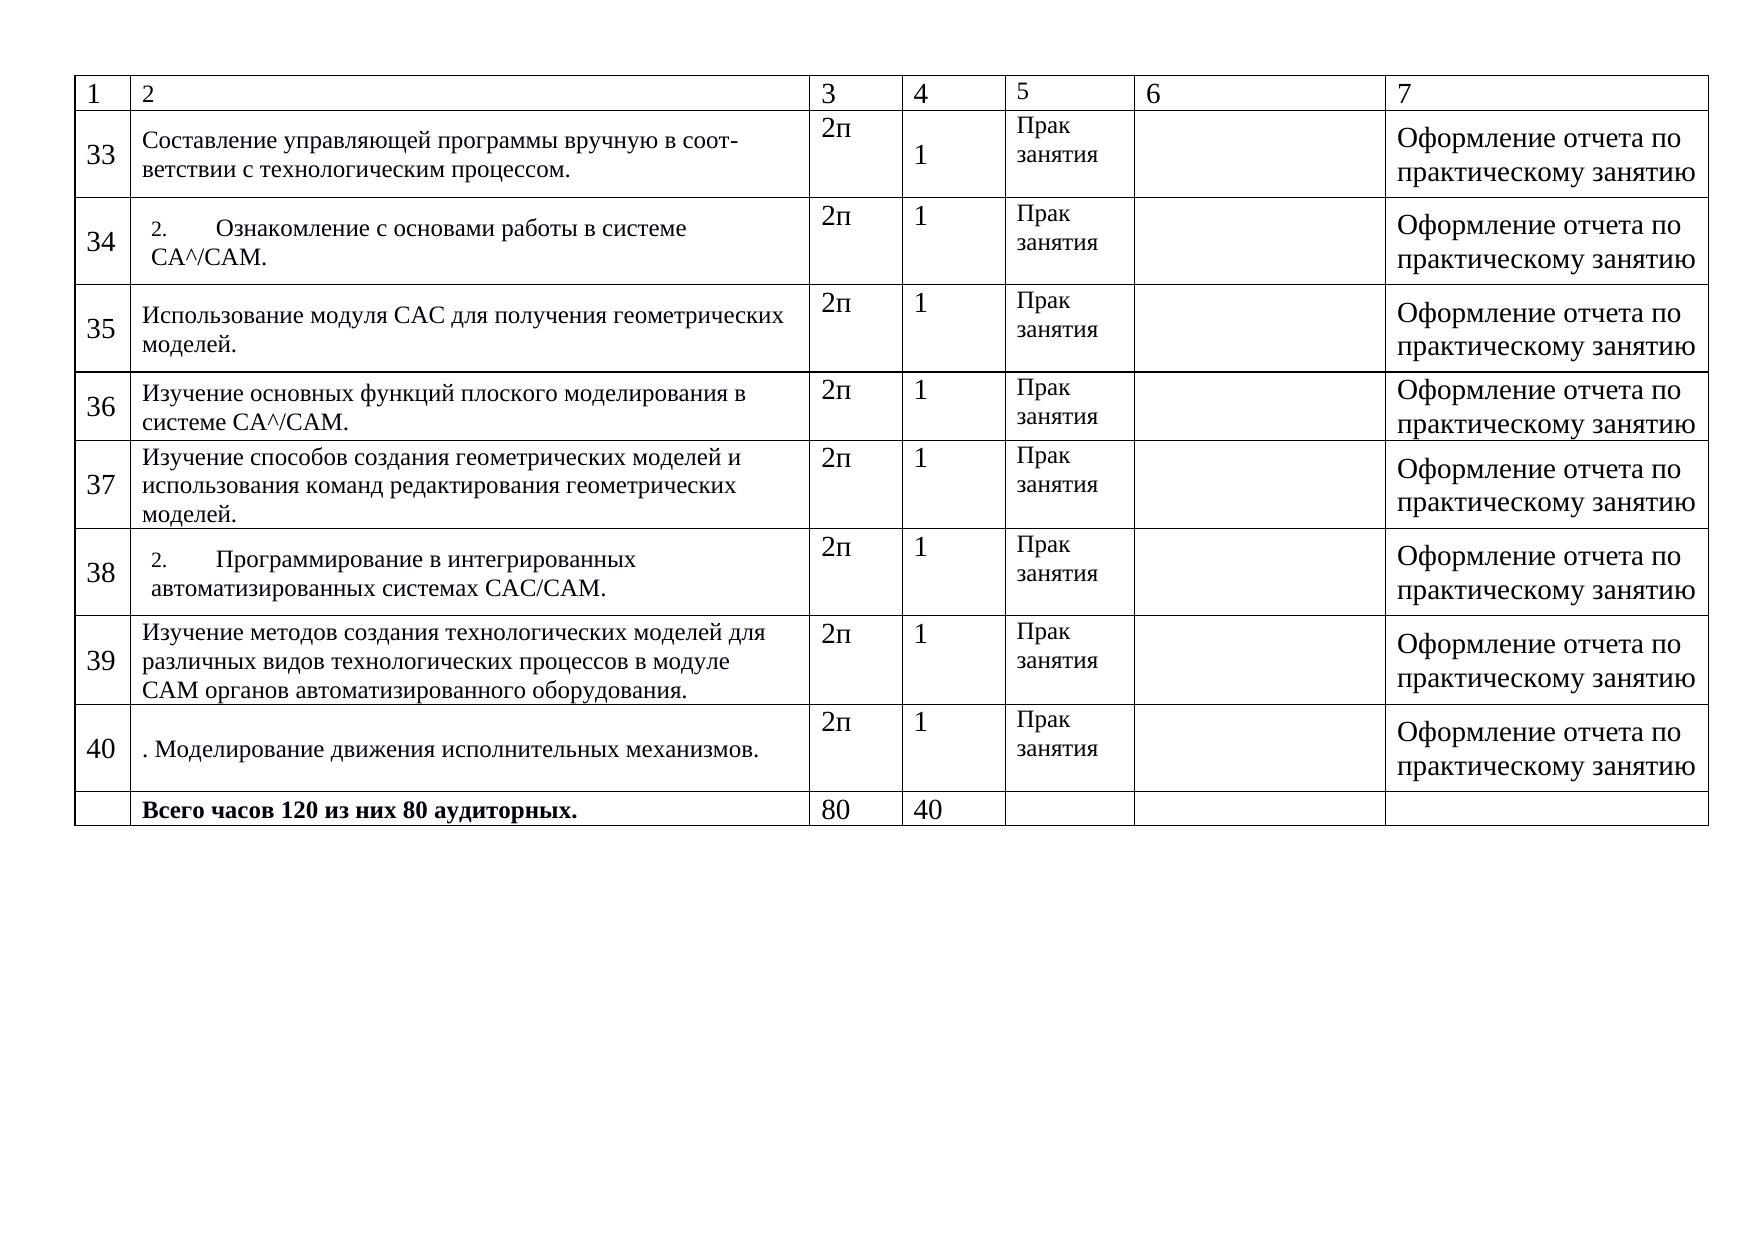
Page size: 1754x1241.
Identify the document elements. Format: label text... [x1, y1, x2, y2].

table_cell 38 [76, 529, 130, 615]
table_cell Изучение методов создания технологических моделей для различных видов технологических процессов в модуле САМ органов автоматизированного оборудования. [131, 616, 809, 703]
table_cell [1135, 198, 1385, 284]
table_header 7 [1386, 76, 1708, 109]
table_cell 40 [903, 792, 1005, 825]
table_cell 2п [810, 705, 902, 791]
table_cell [1135, 373, 1385, 439]
table_cell 39 [76, 616, 130, 703]
table_cell Прак занятия [1006, 111, 1134, 197]
table_cell [1135, 441, 1385, 528]
table_cell Оформление отчета по практическому занятию [1386, 705, 1708, 791]
table_cell Прак занятия [1006, 285, 1134, 371]
table_cell 1 [903, 198, 1005, 284]
table_cell [1135, 792, 1385, 825]
table_cell 2п [810, 529, 902, 615]
table_cell [1135, 285, 1385, 371]
table_cell Прак занятия [1006, 198, 1134, 284]
table_cell 1 [903, 441, 1005, 528]
table_cell Использование модуля САС для получения геометрических моделей. [131, 285, 809, 371]
table_cell Оформление отчета по практическому занятию [1386, 529, 1708, 615]
table_cell 40 [76, 705, 130, 791]
table_cell Прак занятия [1006, 441, 1134, 528]
table_cell 2п [810, 373, 902, 439]
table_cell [1386, 111, 1708, 197]
table_cell Прак занятия [1006, 529, 1134, 615]
table_cell [1135, 529, 1385, 615]
table_cell Прак занятия [1006, 616, 1134, 703]
table_cell 33 [76, 111, 130, 197]
table_cell 37 [76, 441, 130, 528]
table_cell Составление управляющей программы вручную в соответствии с технологическим процессом. [131, 111, 809, 197]
table_cell 1 [903, 529, 1005, 615]
table_cell 1 [903, 111, 1005, 197]
table_cell 2п [810, 616, 902, 703]
table_cell Оформление отчета по практическому занятию [1386, 198, 1708, 284]
table_cell [1135, 111, 1385, 197]
table_cell 34 [76, 198, 130, 284]
table_header 4 [903, 76, 1005, 109]
table_cell 1 [903, 705, 1005, 791]
table_header 6 [1135, 76, 1385, 109]
table_cell Оформление отчета по практическому занятию [1386, 616, 1708, 703]
table_cell Изучение основных функций плоского моделирования в системе СА^/САМ. [131, 373, 809, 439]
table_cell [1006, 792, 1134, 825]
table_cell Прак занятия [1006, 373, 1134, 439]
table_cell Оформление отчета по практическому занятию [1386, 285, 1708, 371]
table_header 5 [1006, 76, 1134, 109]
table_cell [1135, 616, 1385, 703]
table_cell 36 [76, 373, 130, 439]
table_cell Оформление отчета по практическому занятию [1386, 373, 1708, 439]
table_cell 2п [810, 285, 902, 371]
table_cell Всего часов 120 из них 80 аудиторных. [131, 792, 809, 825]
table_cell [1135, 705, 1385, 791]
table_cell Ознакомление с основами работы в системе СА^/САМ. [131, 198, 809, 284]
table_cell 80 [810, 792, 902, 825]
table_cell 2п [810, 441, 902, 528]
table_cell [1386, 792, 1708, 825]
table_cell 1 [903, 616, 1005, 703]
table_cell 2п [810, 111, 902, 197]
table_cell Прак занятия [1006, 705, 1134, 791]
table_cell 1 [903, 285, 1005, 371]
table_cell . Моделирование движения исполнительных механизмов. [131, 705, 809, 791]
table_cell Изучение способов создания геометрических моделей и использования команд редактирования геометрических моделей. [131, 441, 809, 528]
table_header 3 [810, 76, 902, 109]
table_header 1 [76, 76, 130, 109]
table_header 2 [131, 76, 809, 109]
table_cell [76, 792, 130, 825]
table_cell 35 [76, 285, 130, 371]
table_cell Программирование в интегрированных автоматизированных системах САС/САМ. [131, 529, 809, 615]
table_cell 2п [810, 198, 902, 284]
table_cell 1 [903, 373, 1005, 439]
table_cell Оформление отчета по практическому занятию [1386, 441, 1708, 528]
